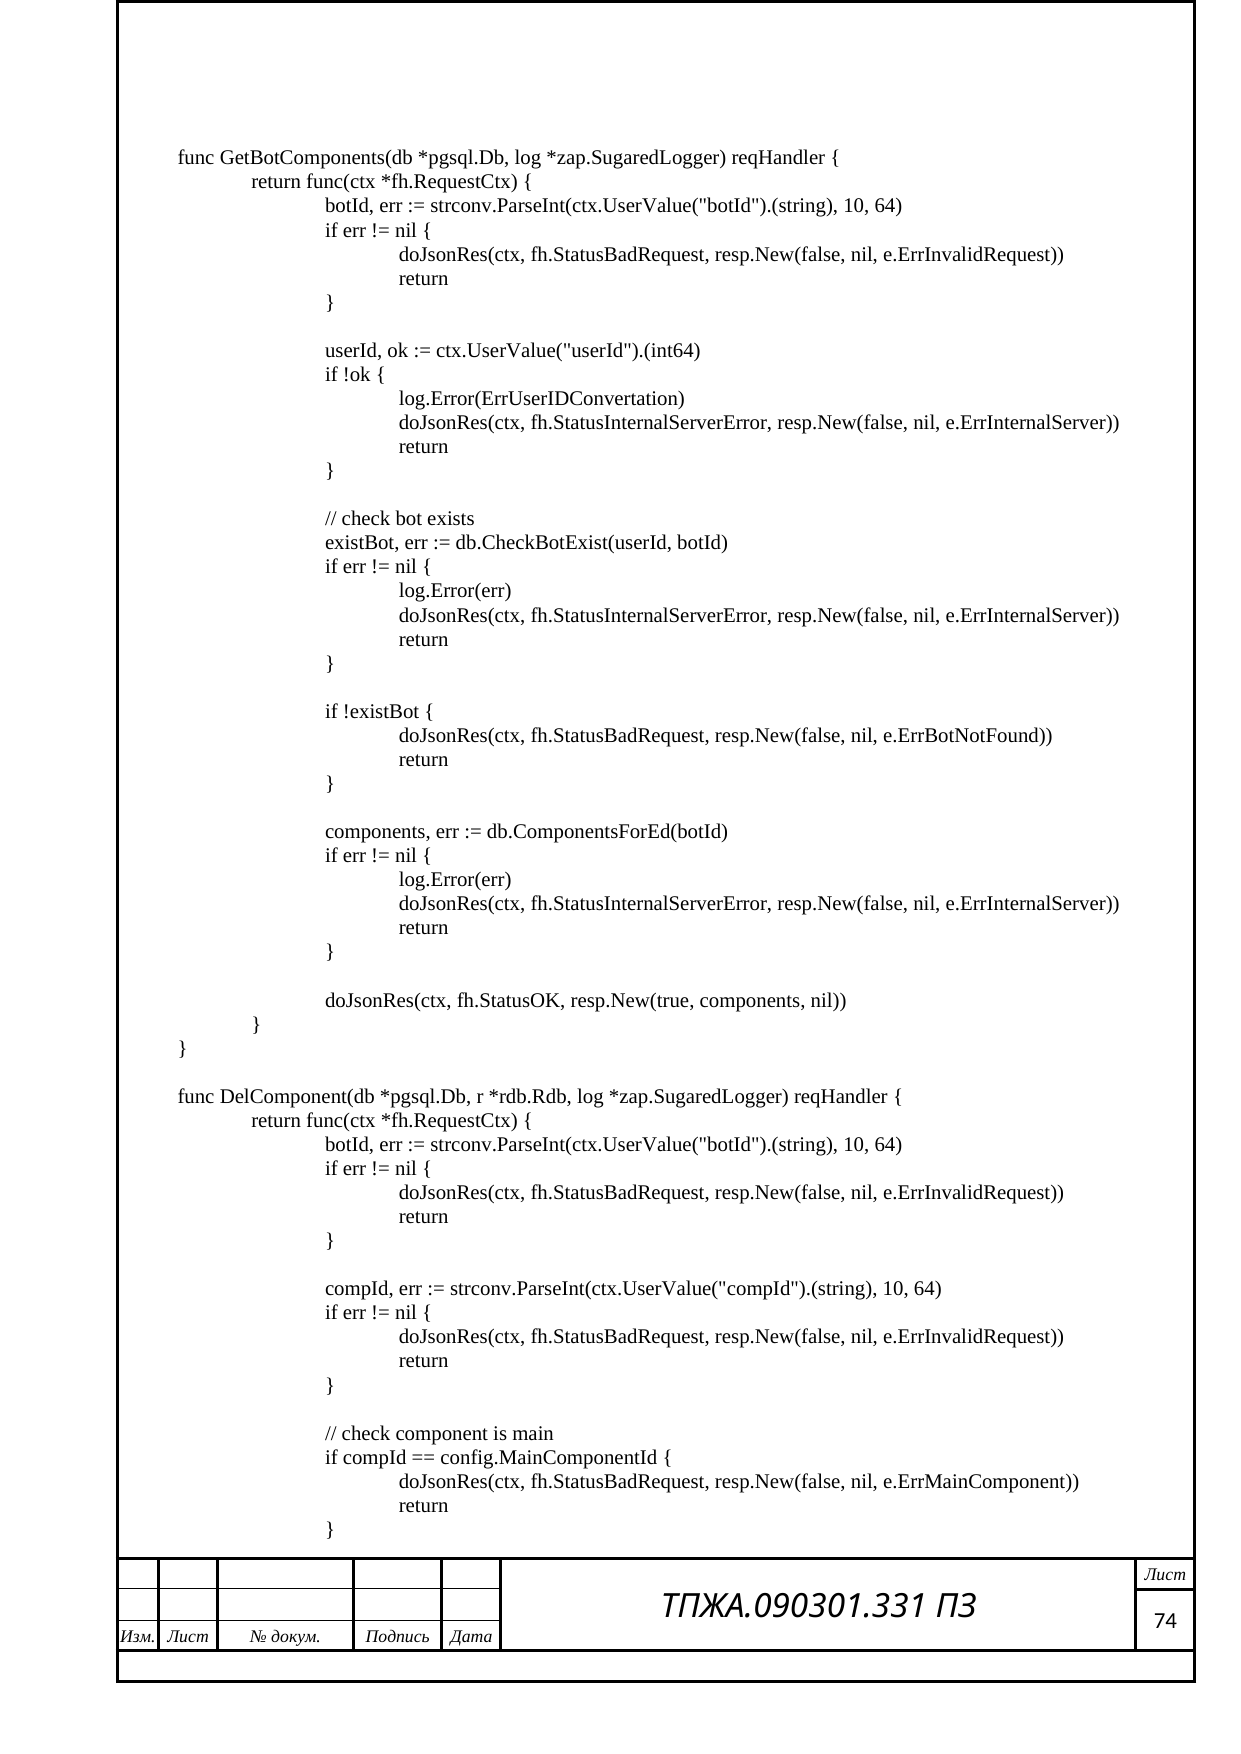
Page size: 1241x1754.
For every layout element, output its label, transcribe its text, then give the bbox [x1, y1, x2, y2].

text // check component is main [177, 1421, 1152, 1445]
text } [177, 651, 1152, 675]
text doJsonRes(ctx, fh.StatusInternalServerError, resp.New(false, nil, e.ErrInternalServer)) [177, 891, 1152, 915]
text if !ok { [177, 362, 1152, 386]
text doJsonRes(ctx, fh.StatusBadRequest, resp.New(false, nil, e.ErrInvalidRequest)) [177, 1180, 1152, 1204]
text return [177, 627, 1152, 651]
text if err != nil { [177, 554, 1152, 578]
text } [177, 290, 1152, 314]
text } [177, 1517, 1152, 1541]
text if err != nil { [177, 1300, 1152, 1324]
text return [177, 1348, 1152, 1372]
text log.Error(err) [177, 867, 1152, 891]
text doJsonRes(ctx, fh.StatusBadRequest, resp.New(false, nil, e.ErrBotNotFound)) [177, 723, 1152, 747]
text } [177, 458, 1152, 482]
text if compId == config.MainComponentId { [177, 1445, 1152, 1469]
text return [177, 266, 1152, 290]
text log.Error(ErrUserIDConvertation) [177, 386, 1152, 410]
text func GetBotComponents(db *pgsql.Db, log *zap.SugaredLogger) reqHandler { [177, 145, 1152, 169]
text compId, err := strconv.ParseInt(ctx.UserValue("compId").(string), 10, 64) [177, 1276, 1152, 1300]
text } [177, 1036, 1152, 1060]
text } [177, 771, 1152, 795]
text // check bot exists [177, 506, 1152, 530]
text return [177, 1204, 1152, 1228]
text } [177, 939, 1152, 963]
text return func(ctx *fh.RequestCtx) { [177, 169, 1152, 193]
text doJsonRes(ctx, fh.StatusInternalServerError, resp.New(false, nil, e.ErrInternalServer)) [177, 602, 1152, 627]
text botId, err := strconv.ParseInt(ctx.UserValue("botId").(string), 10, 64) [177, 1132, 1152, 1156]
text return [177, 1493, 1152, 1517]
text return [177, 747, 1152, 771]
text func DelComponent(db *pgsql.Db, r *rdb.Rdb, log *zap.SugaredLogger) reqHandler { [177, 1084, 1152, 1108]
text doJsonRes(ctx, fh.StatusInternalServerError, resp.New(false, nil, e.ErrInternalServer)) [177, 410, 1152, 434]
text userId, ok := ctx.UserValue("userId").(int64) [177, 338, 1152, 362]
text doJsonRes(ctx, fh.StatusBadRequest, resp.New(false, nil, e.ErrInvalidRequest)) [177, 242, 1152, 266]
text components, err := db.ComponentsForEd(botId) [177, 819, 1152, 843]
text if !existBot { [177, 699, 1152, 723]
text return [177, 434, 1152, 458]
text return func(ctx *fh.RequestCtx) { [177, 1108, 1152, 1132]
text } [177, 1228, 1152, 1252]
text return [177, 915, 1152, 939]
text } [177, 1372, 1152, 1397]
text log.Error(err) [177, 578, 1152, 602]
text existBot, err := db.CheckBotExist(userId, botId) [177, 530, 1152, 554]
text doJsonRes(ctx, fh.StatusBadRequest, resp.New(false, nil, e.ErrMainComponent)) [177, 1469, 1152, 1493]
text botId, err := strconv.ParseInt(ctx.UserValue("botId").(string), 10, 64) [177, 193, 1152, 217]
text if err != nil { [177, 843, 1152, 867]
text } [177, 1012, 1152, 1036]
text doJsonRes(ctx, fh.StatusBadRequest, resp.New(false, nil, e.ErrInvalidRequest)) [177, 1324, 1152, 1348]
text if err != nil { [177, 1156, 1152, 1180]
text doJsonRes(ctx, fh.StatusOK, resp.New(true, components, nil)) [177, 987, 1152, 1012]
text if err != nil { [177, 217, 1152, 242]
